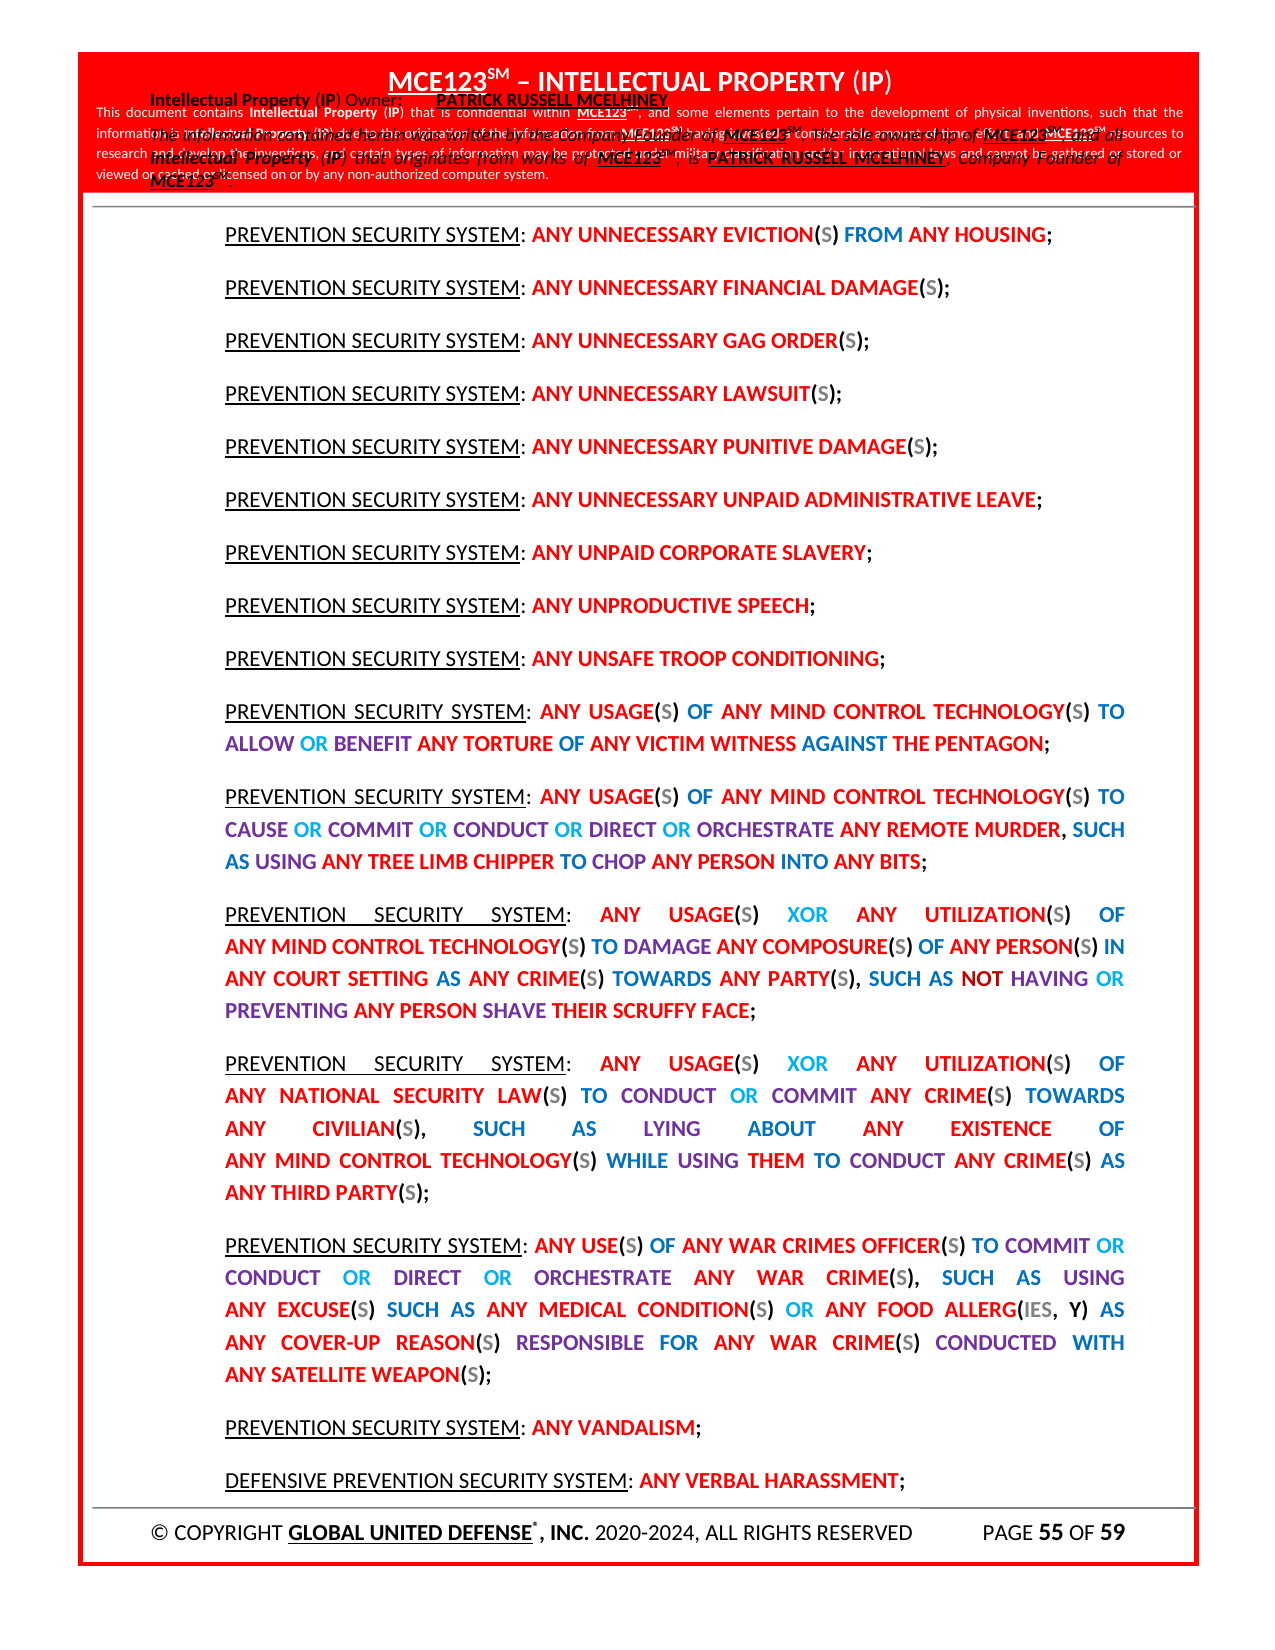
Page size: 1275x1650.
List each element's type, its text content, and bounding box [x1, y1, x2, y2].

text PREVENTION SECURITY SYSTEM: ANY USE(S) OF ANY WAR CRIMES OFFICER(S) TO COMMIT OR CONDUCT OR DIRECT OR ORCHESTRATE ANY WAR CRIME(S), SUCH AS USING ANY EXCUSE(S) SUCH AS ANY MEDICAL CONDITION(S) OR ANY FOOD ALLERG(IES, Y) AS ANY COVER-UP REASON(S) RESPONSIBLE FOR ANY WAR CRIME(S) CONDUCTED WITH ANY SATELLITE WEAPON(S); [225, 1231, 1125, 1388]
text PREVENTION SECURITY SYSTEM: ANY UNPRODUCTIVE SPEECH; [225, 591, 1125, 619]
text PREVENTION SECURITY SYSTEM: ANY USAGE(S) OF ANY MIND CONTROL TECHNOLOGY(S) TO CAUSE OR COMMIT OR CONDUCT OR DIRECT OR ORCHESTRATE ANY REMOTE MURDER, SUCH AS USING ANY TREE LIMB CHIPPER TO CHOP ANY PERSON INTO ANY BITS; [225, 782, 1125, 875]
text PREVENTION SECURITY SYSTEM: ANY UNNECESSARY UNPAID ADMINISTRATIVE LEAVE; [225, 485, 1125, 513]
text PREVENTION SECURITY SYSTEM: ANY USAGE(S) XOR ANY UTILIZATION(S) OF ANY NATIONAL SECURITY LAW(S) TO CONDUCT OR COMMIT ANY CRIME(S) TOWARDS ANY CIVILIAN(S), SUCH AS LYING ABOUT ANY EXISTENCE OF ANY MIND CONTROL TECHNOLOGY(S) WHILE USING THEM TO CONDUCT ANY CRIME(S) AS ANY THIRD PARTY(S); [225, 1049, 1125, 1206]
text PREVENTION SECURITY SYSTEM: ANY UNNECESSARY FINANCIAL DAMAGE(S); [225, 273, 1125, 301]
text PREVENTION SECURITY SYSTEM: ANY UNNECESSARY PUNITIVE DAMAGE(S); [225, 432, 1125, 460]
text PREVENTION SECURITY SYSTEM: ANY USAGE(S) XOR ANY UTILIZATION(S) OF ANY MIND CONTROL TECHNOLOGY(S) TO DAMAGE ANY COMPOSURE(S) OF ANY PERSON(S) IN ANY COURT SETTING AS ANY CRIME(S) TOWARDS ANY PARTY(S), SUCH AS NOT HAVING OR PREVENTING ANY PERSON SHAVE THEIR SCRUFFY FACE; [225, 900, 1125, 1024]
text PREVENTION SECURITY SYSTEM: ANY UNSAFE TROOP CONDITIONING; [225, 644, 1125, 672]
text PREVENTION SECURITY SYSTEM: ANY VANDALISM; [225, 1413, 1125, 1441]
text PREVENTION SECURITY SYSTEM: ANY UNNECESSARY LAWSUIT(S); [225, 379, 1125, 407]
text PREVENTION SECURITY SYSTEM: ANY UNPAID CORPORATE SLAVERY; [225, 538, 1125, 566]
text PREVENTION SECURITY SYSTEM: ANY UNNECESSARY GAG ORDER(S); [225, 326, 1125, 354]
text PREVENTION SECURITY SYSTEM: ANY USAGE(S) OF ANY MIND CONTROL TECHNOLOGY(S) TO ALLOW OR BENEFIT ANY TORTURE OF ANY VICTIM WITNESS AGAINST THE PENTAGON; [225, 697, 1125, 757]
text DEFENSIVE PREVENTION SECURITY SYSTEM: ANY VERBAL HARASSMENT; [225, 1466, 1125, 1494]
text PREVENTION SECURITY SYSTEM: ANY UNNECESSARY EVICTION(S) FROM ANY HOUSING; [225, 220, 1125, 248]
